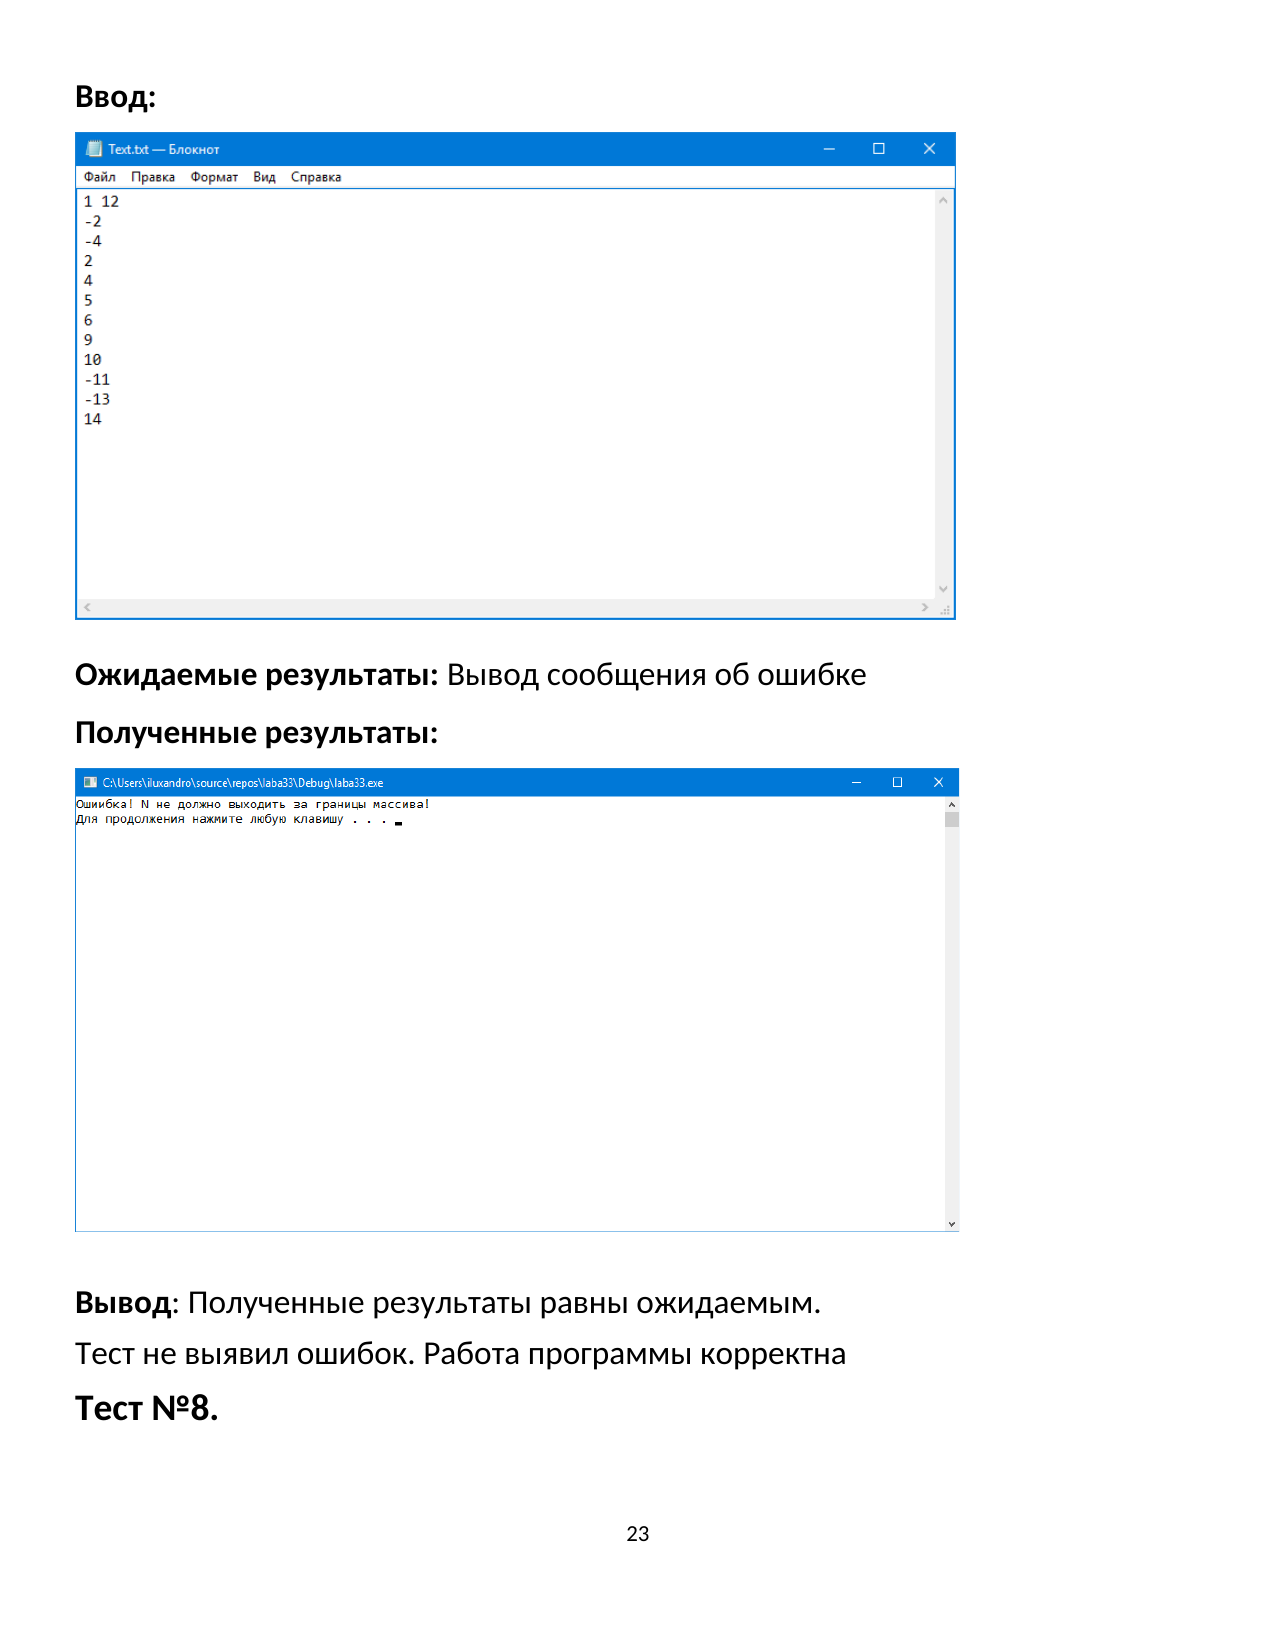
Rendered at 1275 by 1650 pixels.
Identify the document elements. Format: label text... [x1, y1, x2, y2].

text Тест не выявил ошибок. Работа программы корректна [75, 1332, 1200, 1373]
text Ожидаемые результаты: Вывод сообщения об ошибке [75, 653, 1200, 694]
text Тест №8. [75, 1383, 1200, 1429]
text Вывод: Полученные результаты равны ожидаемым. [75, 1281, 1200, 1322]
text Полученные результаты: [75, 711, 1200, 751]
text Ввод: [75, 75, 1200, 116]
picture [75, 132, 956, 620]
picture [75, 768, 960, 1232]
